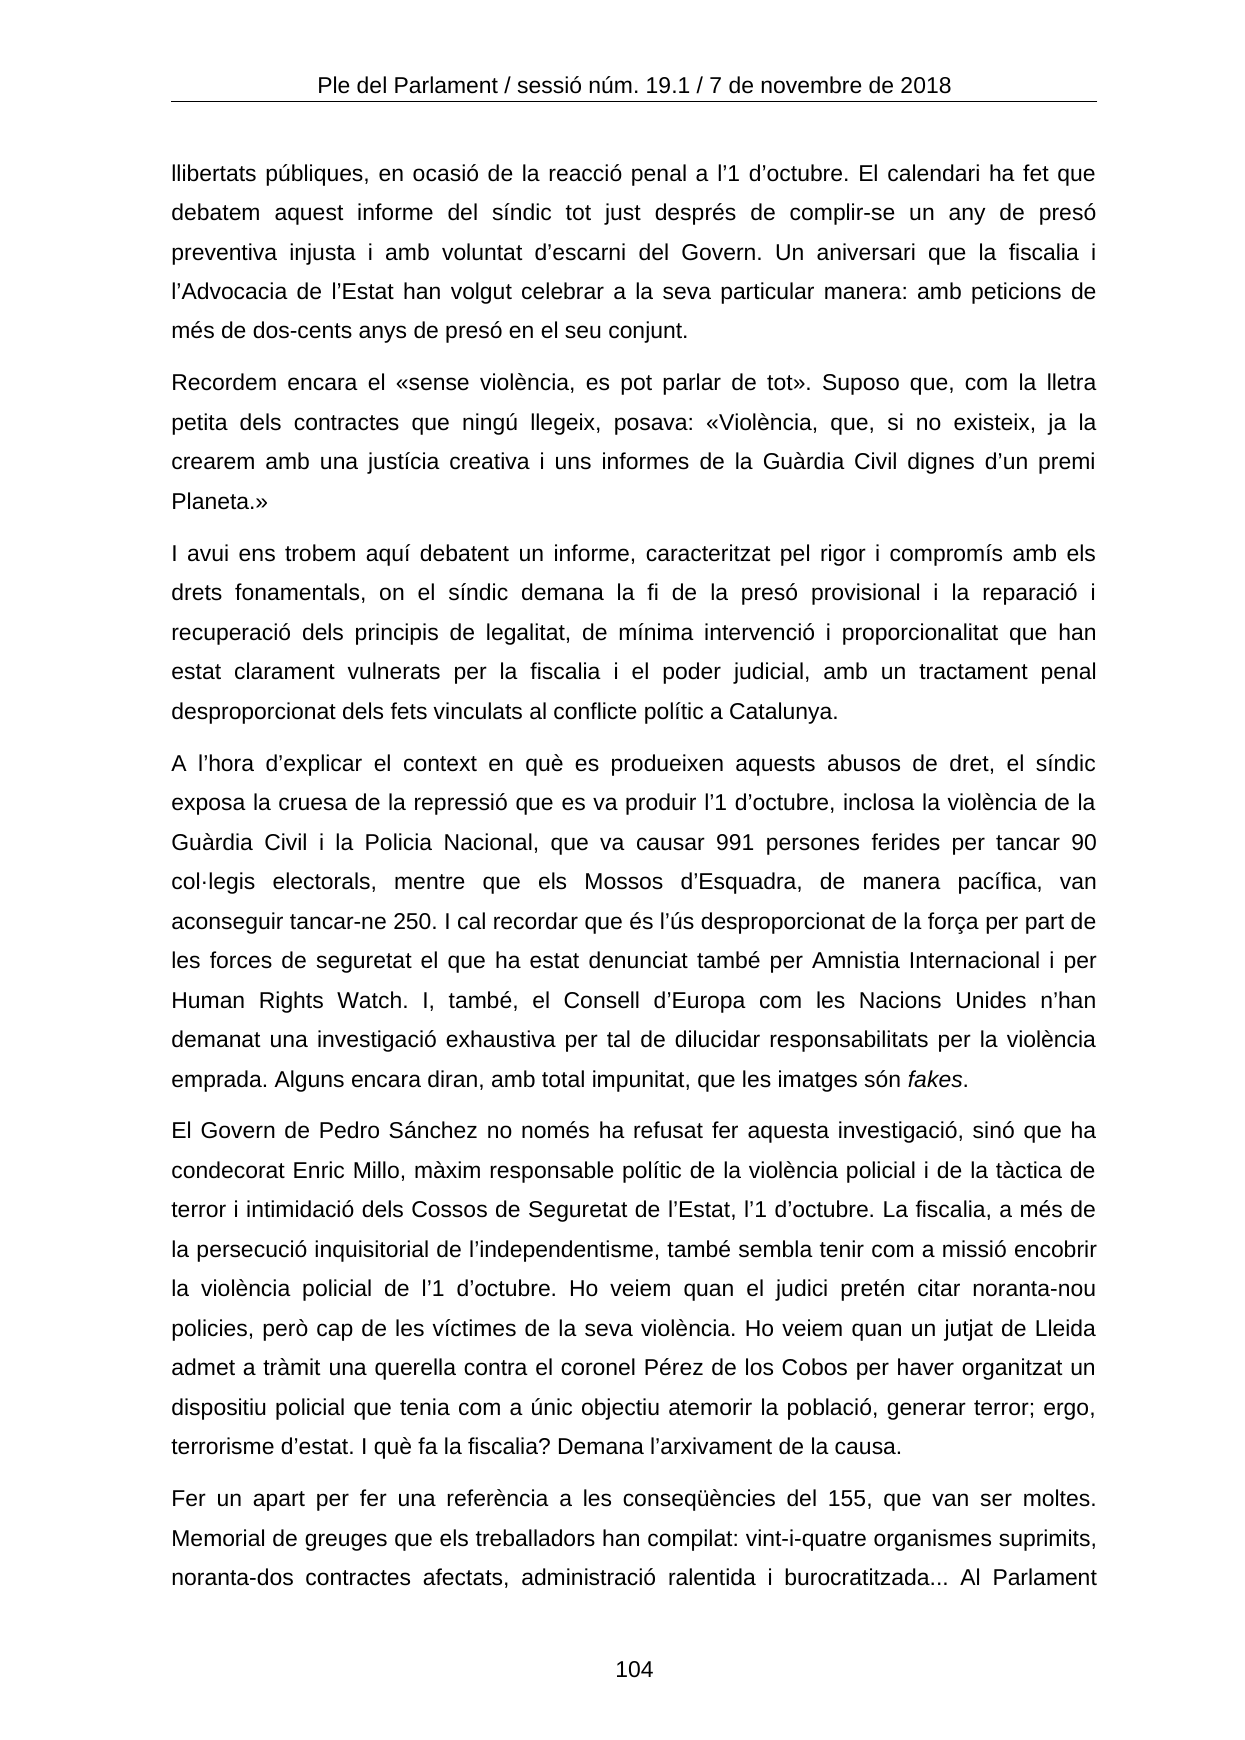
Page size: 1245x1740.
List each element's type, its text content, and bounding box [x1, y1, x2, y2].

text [171, 1485, 1097, 1591]
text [171, 159, 1097, 344]
text Recordem encara el «sense violència, es pot parlar de tot». Suposo que, com la lletra petita dels contractes que ningú llegeix, posava: «Violència, que, si no existeix, ja la crearem amb una justícia creativa i uns informes de la Guàrdia Civil dignes d’un premi Planeta.» [171, 369, 1097, 514]
text A l’hora d’explicar el context en què es produeixen aquests abusos de dret, el síndic exposa la cruesa de la repressió que es va produir l’1 d’octubre, inclosa la violència de la Guàrdia Civil i la Policia Nacional, que va causar 991 persones ferides per tancar 90 col·legis electorals, mentre que els Mossos d’Esquadra, de manera pacífica, van aconseguir tancar-ne 250. I cal recordar que és l’ús desproporcionat de la força per part de les forces de seguretat el que ha estat denunciat també per Amnistia Internacional i per Human Rights Watch. I, també, el Consell d’Europa com les Nacions Unides n’han demanat una investigació exhaustiva per tal de dilucidar responsabilitats per la violència emprada. Alguns encara diran, amb total impunitat, que les imatges són fakes. [171, 750, 1097, 1092]
text El Govern de Pedro Sánchez no només ha refusat fer aquesta investigació, sinó que ha condecorat Enric Millo, màxim responsable polític de la violència policial i de la tàctica de terror i intimidació dels Cossos de Seguretat de l’Estat, l’1 d’octubre. La fiscalia, a més de la persecució inquisitorial de l’independentisme, també sembla tenir com a missió encobrir la violència policial de l’1 d’octubre. Ho veiem quan el judici pretén citar noranta-nou policies, però cap de les víctimes de la seva violència. Ho veiem quan un jutjat de Lleida admet a tràmit una querella contra el coronel Pérez de los Cobos per haver organitzat un dispositiu policial que tenia com a únic objectiu atemorir la població, generar terror; ergo, terrorisme d’estat. I què fa la fiscalia? Demana l’arxivament de la causa. [171, 1117, 1097, 1460]
text I avui ens trobem aquí debatent un informe, caracteritzat pel rigor i compromís amb els drets fonamentals, on el síndic demana la fi de la presó provisional i la reparació i recuperació dels principis de legalitat, de mínima intervenció i proporcionalitat que han estat clarament vulnerats per la fiscalia i el poder judicial, amb un tractament penal desproporcionat dels fets vinculats al conflicte polític a Catalunya. [171, 540, 1097, 724]
